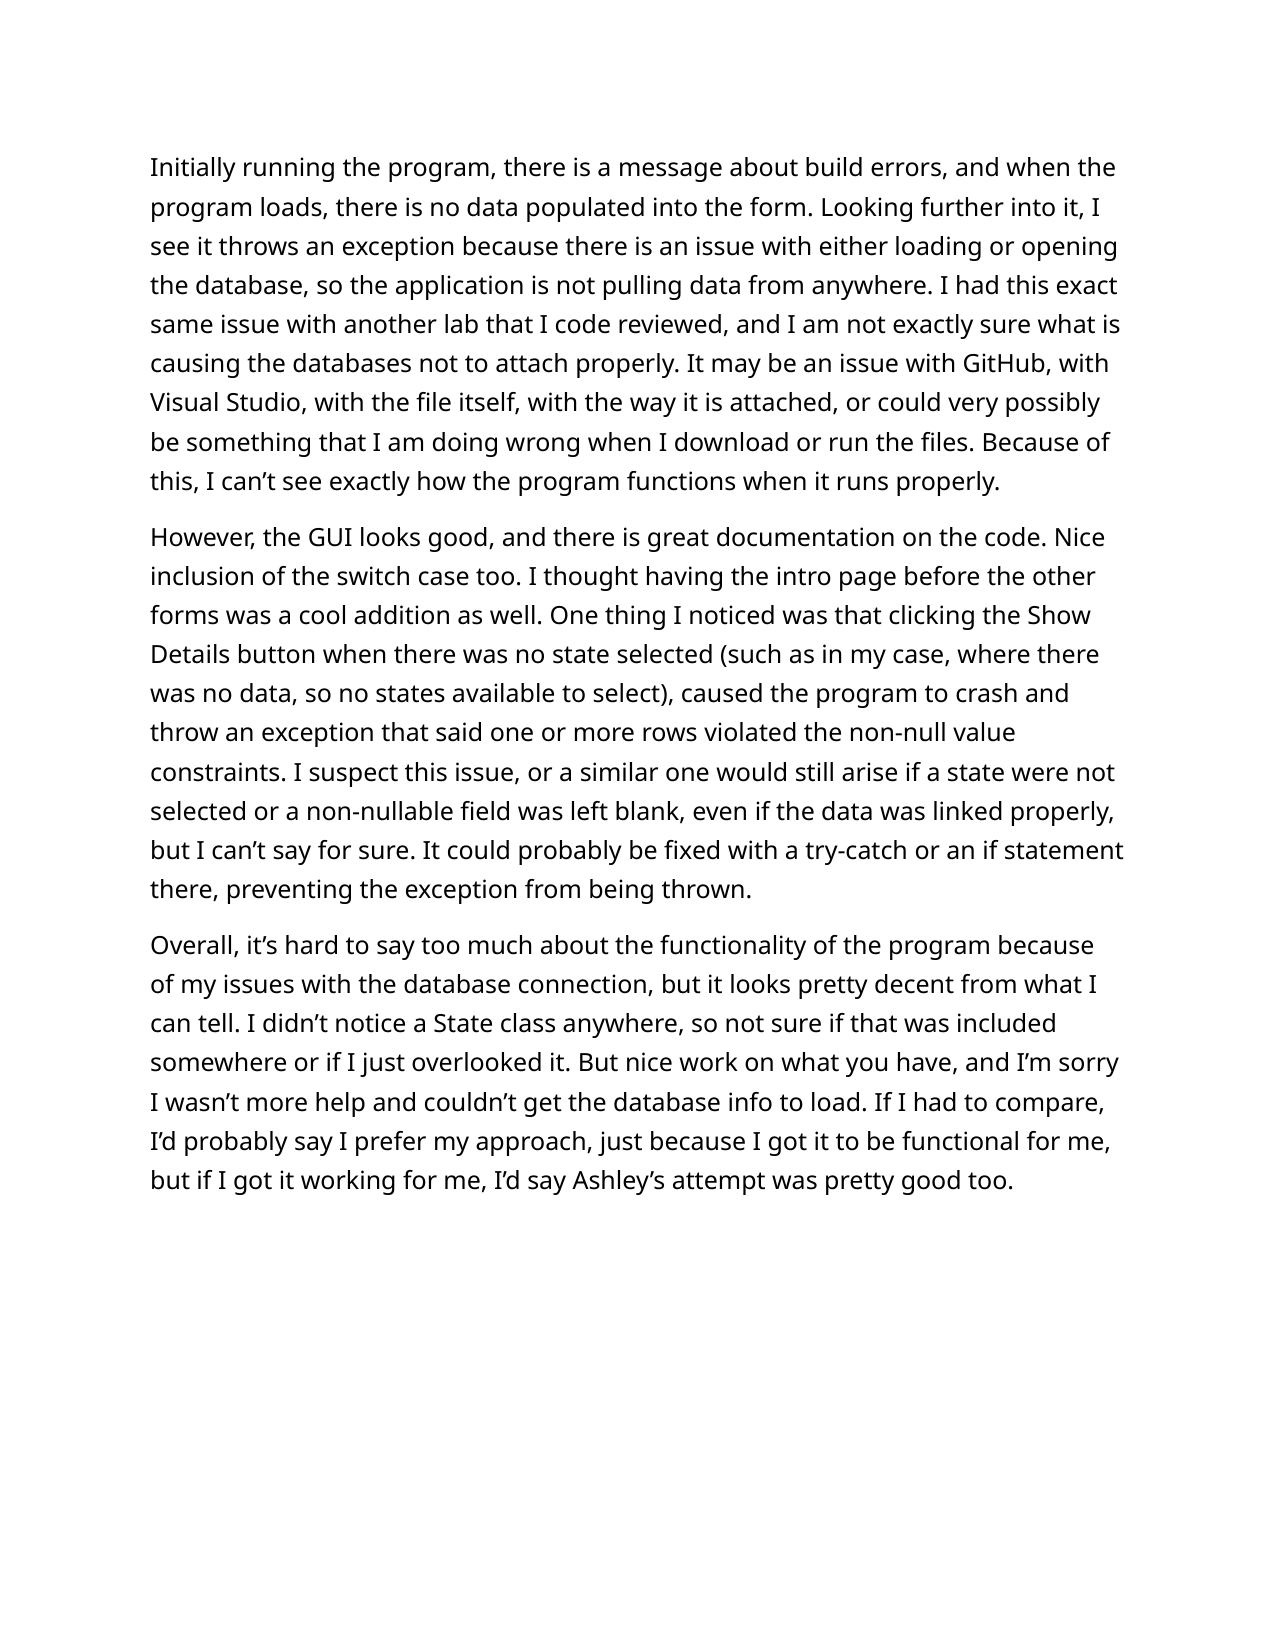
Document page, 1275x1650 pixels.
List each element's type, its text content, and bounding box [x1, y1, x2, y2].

text Overall, it’s hard to say too much about the functionality of the program because of my issues with the database connection, but it looks pretty decent from what I can tell. I didn’t notice a State class anywhere, so not sure if that was included somewhere or if I just overlooked it. But nice work on what you have, and I’m sorry I wasn’t more help and couldn’t get the database info to load. If I had to compare, I’d probably say I prefer my approach, just because I got it to be functional for me, but if I got it working for me, I’d say Ashley’s attempt was pretty good too. [150, 927, 1125, 1197]
text However, the GUI looks good, and there is great documentation on the code. Nice inclusion of the switch case too. I thought having the intro page before the other forms was a cool addition as well. One thing I noticed was that clicking the Show Details button when there was no state selected (such as in my case, where there was no data, so no states available to select), caused the program to crash and throw an exception that said one or more rows violated the non-null value constraints. I suspect this issue, or a similar one would still arise if a state were not selected or a non-nullable field was left blank, even if the data was linked properly, but I can’t say for sure. It could probably be fixed with a try-catch or an if statement there, preventing the exception from being thrown. [150, 519, 1125, 906]
text Initially running the program, there is a message about build errors, and when the program loads, there is no data populated into the form. Looking further into it, I see it throws an exception because there is an issue with either loading or opening the database, so the application is not pulling data from anywhere. I had this exact same issue with another lab that I code reviewed, and I am not exactly sure what is causing the databases not to attach properly. It may be an issue with GitHub, with Visual Studio, with the file itself, with the way it is attached, or could very possibly be something that I am doing wrong when I download or run the files. Because of this, I can’t see exactly how the program functions when it runs properly. [150, 150, 1125, 497]
